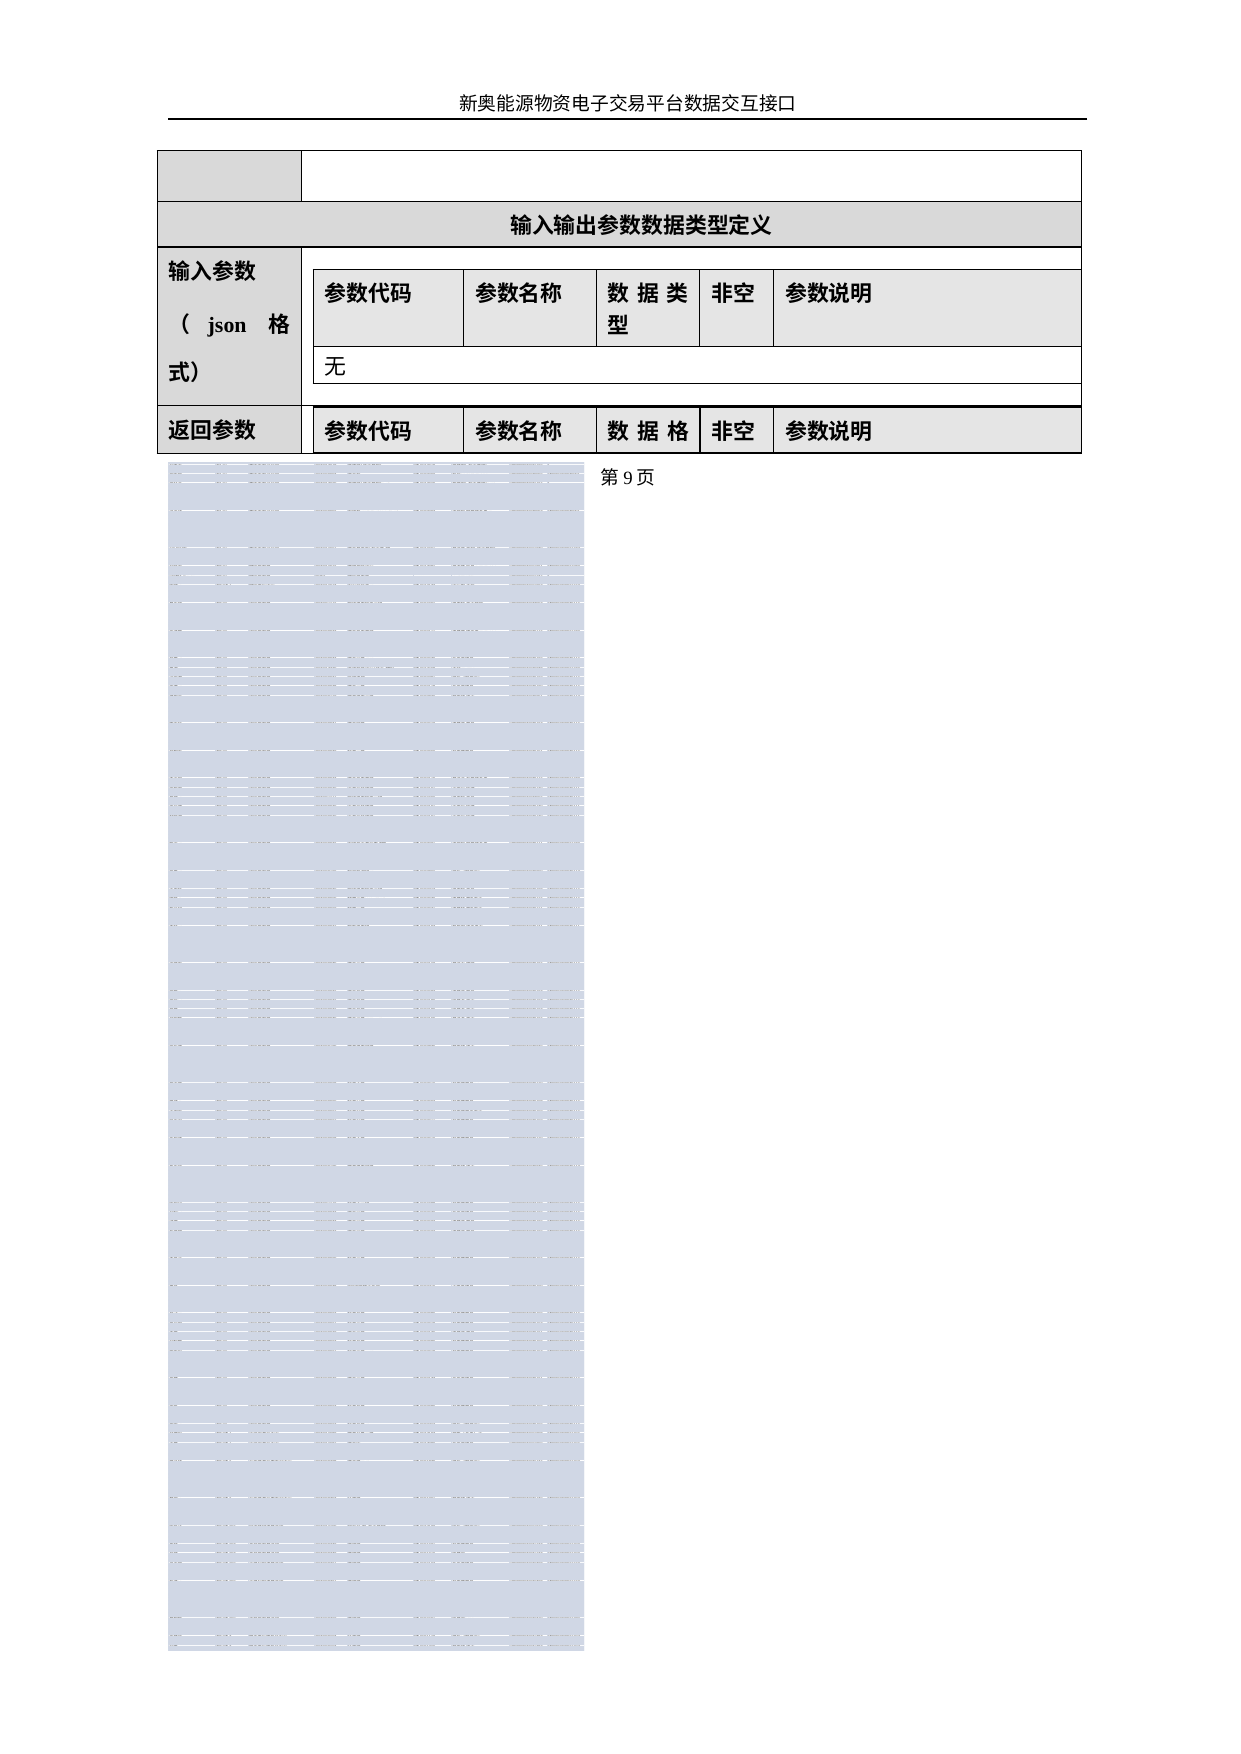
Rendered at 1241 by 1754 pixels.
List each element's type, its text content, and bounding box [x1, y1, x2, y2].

table_cell 输入参数 （json格式） [158, 248, 301, 405]
table_cell my [302, 151, 1081, 201]
table_cell 输入输出参数数据类型定义 [158, 202, 1081, 246]
table_cell [302, 406, 313, 453]
table_cell 方法名称 [158, 151, 301, 201]
table_cell [302, 248, 1081, 405]
table_cell 返回参数 （json格式） [158, 406, 301, 453]
